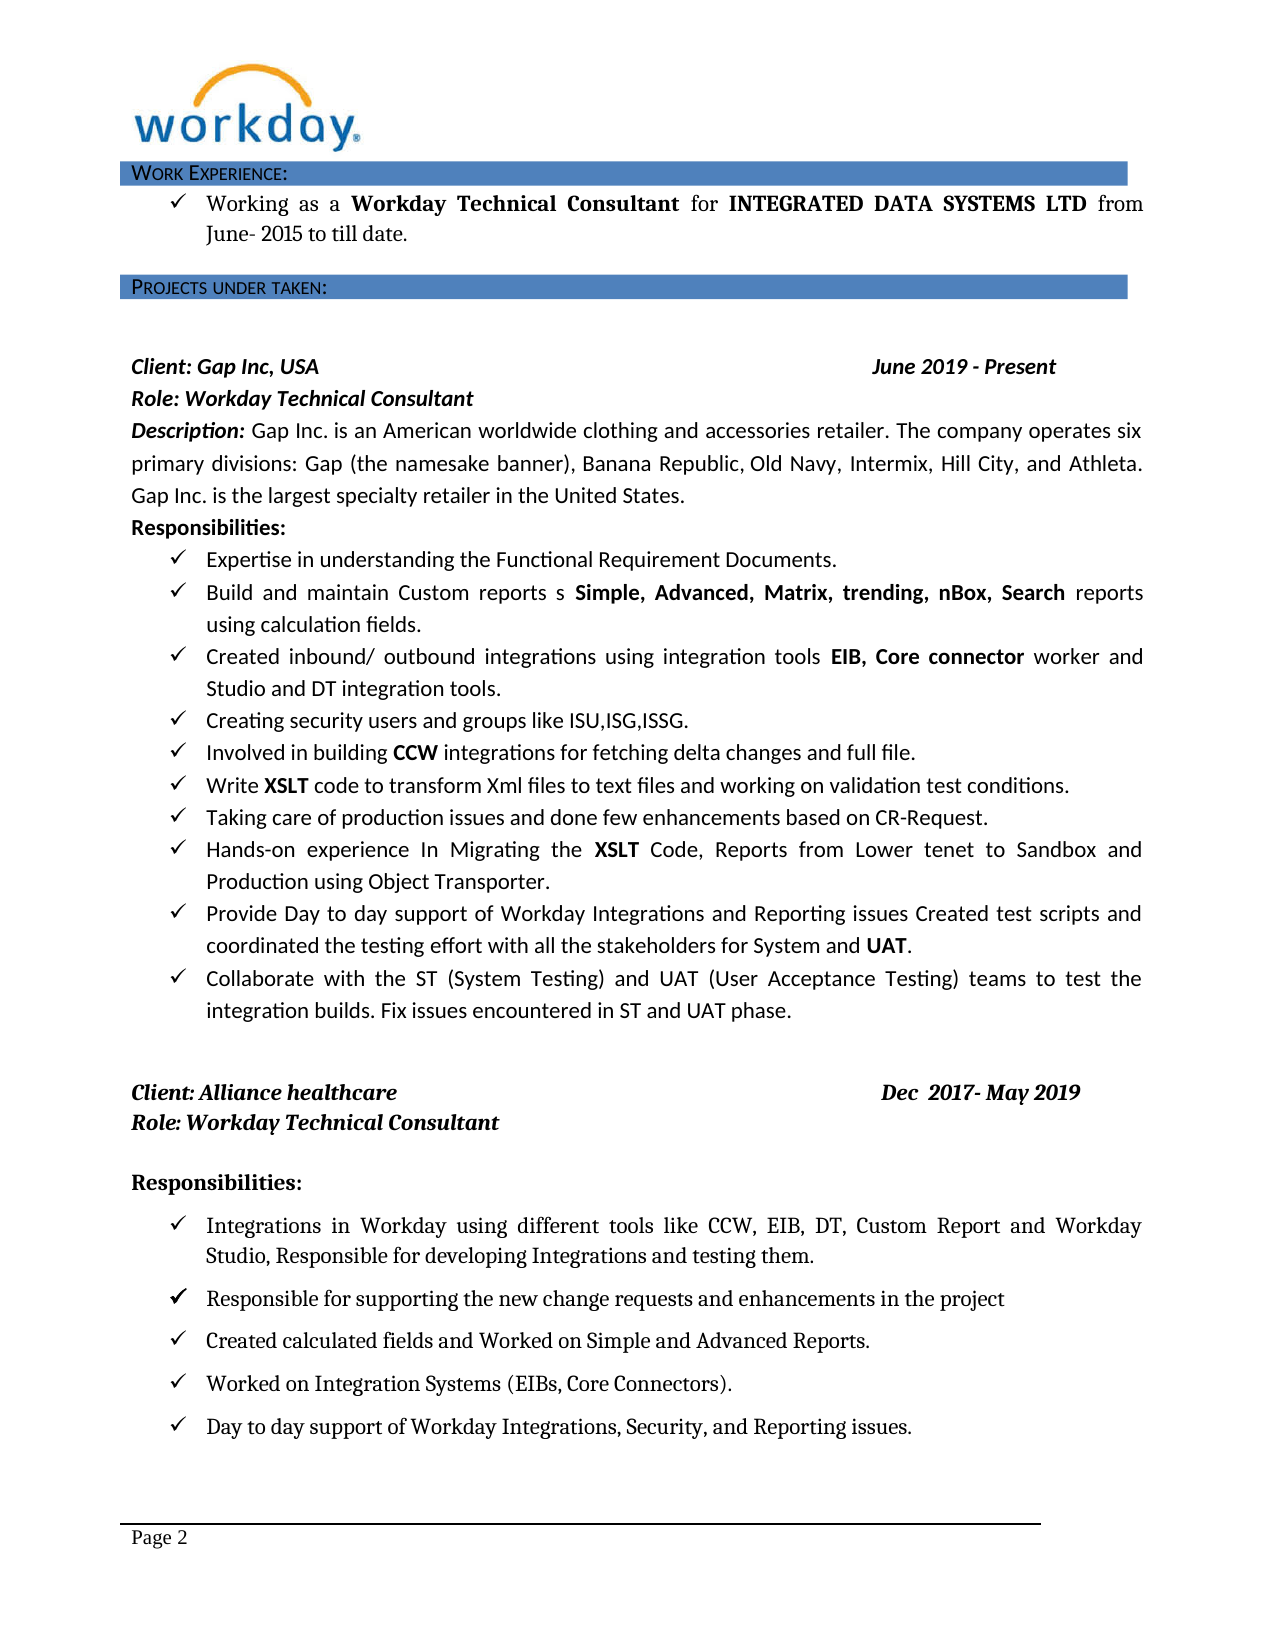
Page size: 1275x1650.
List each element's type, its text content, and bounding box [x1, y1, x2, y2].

list Creating security users and groups like ISU,ISG,ISSG. [169, 706, 1144, 734]
list Expertise in understanding the Functional Requirement Documents. [169, 545, 1144, 573]
list Created inbound/ outbound integrations using integration tools EIB, Core connector worker and Studio and DT integration tools. [169, 642, 1144, 702]
list Taking care of production issues and done few enhancements based on CR-Request. [169, 803, 1144, 831]
list Integrations in Workday using different tools like CCW, EIB, DT, Custom Report and Workday Studio, Responsible for developing Integrations and testing them. [169, 1213, 1144, 1269]
text Client: Alliance healthcare Dec 2017- May 2019 [131, 1079, 1144, 1106]
text Role: Workday Technical Consultant [131, 1109, 1144, 1136]
list Provide Day to day support of Workday Integrations and Reporting issues Created test scripts and coordinated the testing effort with all the stakeholders for System and UAT. [169, 899, 1144, 960]
text Description: Gap Inc. is an American worldwide clothing and accessories retailer. The company operates six primary divisions: Gap (the namesake banner), Banana Republic, Old Navy, Intermix, Hill City, and Athleta. Gap Inc. is the largest specialty retailer in the United States. [131, 417, 1144, 509]
list Worked on Integration Systems (EIBs, Core Connectors). [169, 1371, 1144, 1397]
list Day to day support of Workday Integrations, Security, and Reporting issues. [169, 1414, 1144, 1440]
list Write XSLT code to transform Xml files to text files and working on validation test conditions. [169, 771, 1144, 799]
list Hands-on experience In Migrating the XSLT Code, Reports from Lower tenet to Sandbox and Production using Object Transporter. [169, 835, 1144, 895]
picture [131, 60, 364, 159]
text Responsibilities: [131, 513, 1144, 541]
list Involved in building CCW integrations for fetching delta changes and full file. [169, 738, 1144, 767]
text Role: Workday Technical Consultant [131, 384, 1144, 412]
text Client: Gap Inc, USA June 2019 - Present [131, 352, 1144, 380]
subtitle Work Experience: [131, 158, 1146, 187]
list Build and maintain Custom reports s Simple, Advanced, Matrix, trending, nBox, Search reports using calculation fields. [169, 578, 1144, 638]
list Responsible for supporting the new change requests and enhancements in the project [169, 1286, 1144, 1312]
subtitle Projects under taken: [131, 272, 1146, 300]
list Working as a Workday Technical Consultant for INTEGRATED DATA SYSTEMS LTD from June- 2015 to till date. [169, 191, 1144, 247]
text Responsibilities: [131, 1170, 1144, 1196]
list Created calculated fields and Worked on Simple and Advanced Reports. [169, 1328, 1144, 1354]
list Collaborate with the ST (System Testing) and UAT (User Acceptance Testing) teams to test the integration builds. Fix issues encountered in ST and UAT phase. [169, 964, 1144, 1024]
